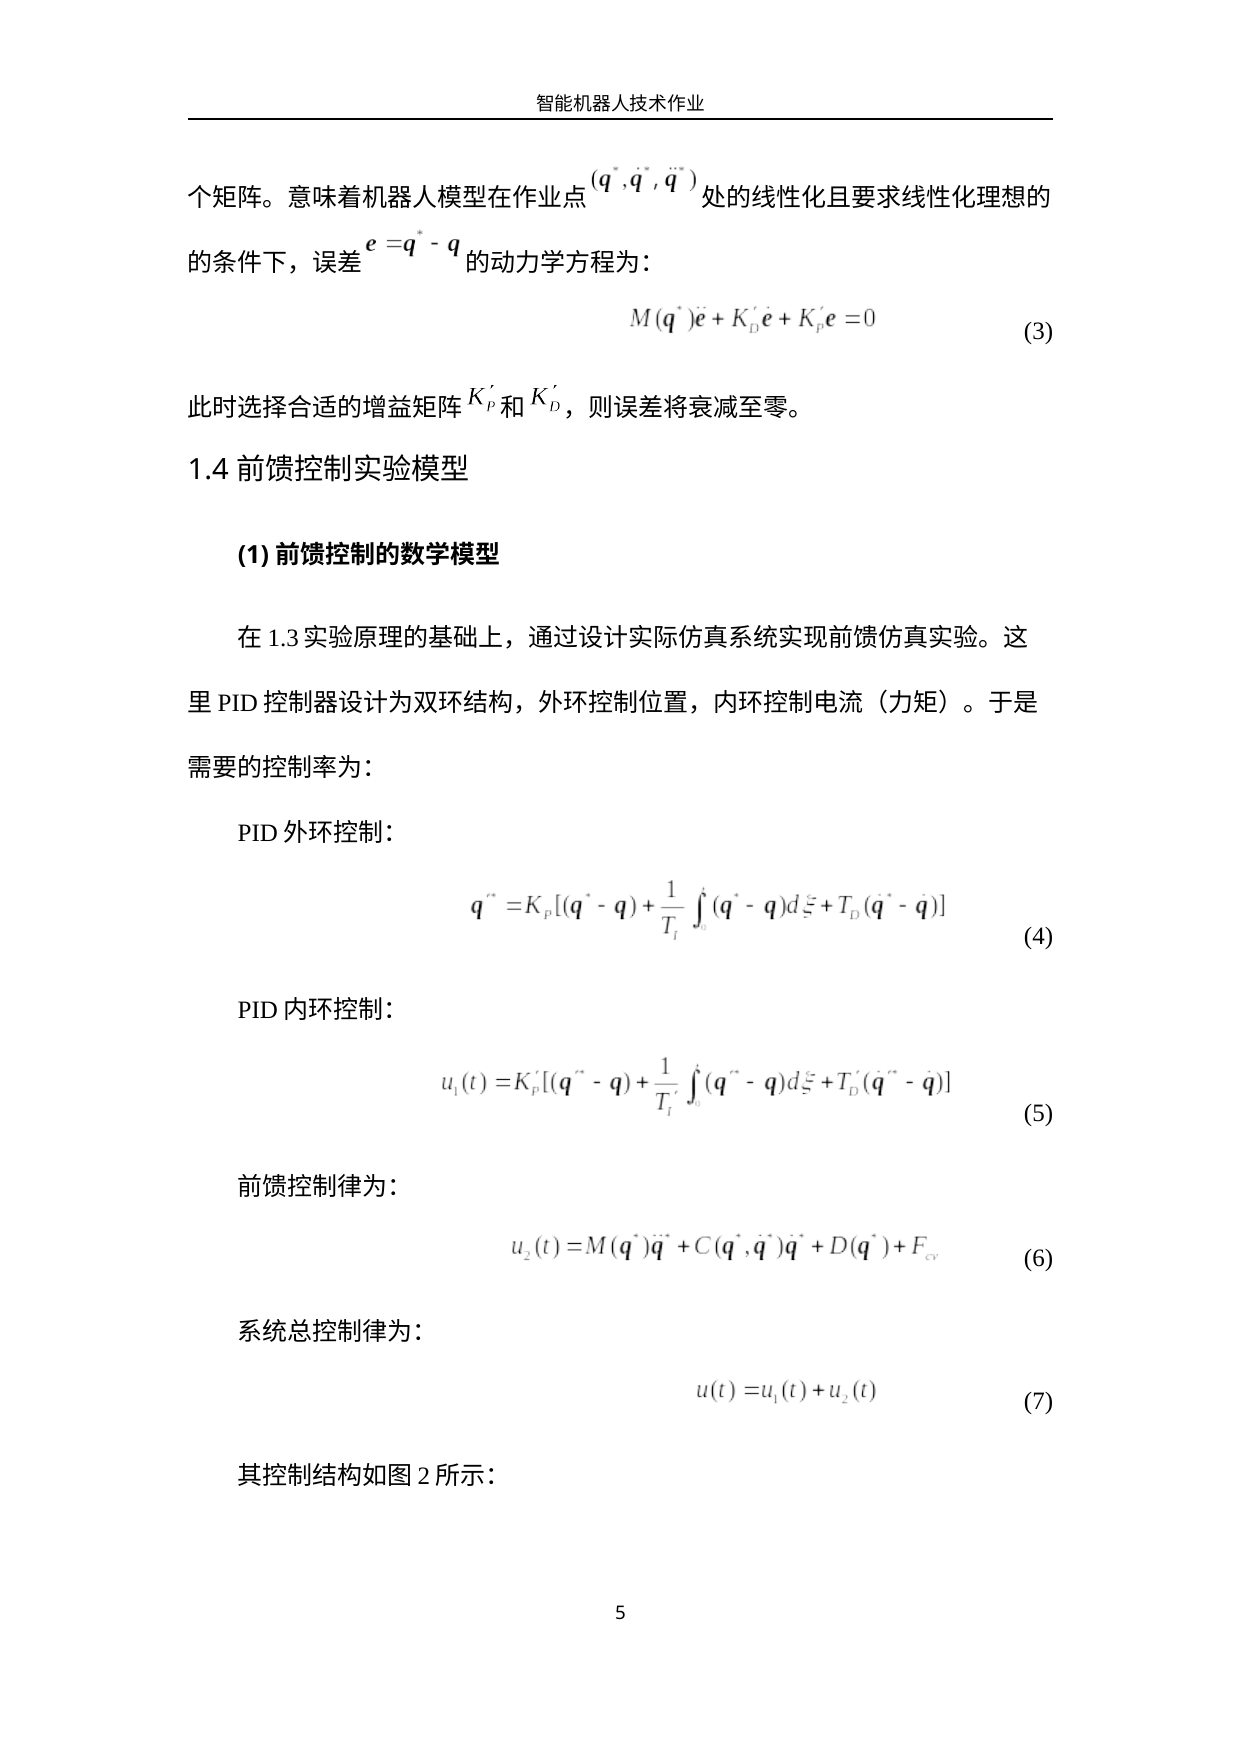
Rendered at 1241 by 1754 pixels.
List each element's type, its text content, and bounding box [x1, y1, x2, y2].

text 其控制结构如图2所示： [187, 1441, 1053, 1506]
text PID内环控制： [187, 975, 1053, 1040]
text (7) [187, 1362, 1053, 1427]
text (4) [187, 863, 1053, 961]
text 前馈控制律为： [187, 1152, 1053, 1217]
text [187, 160, 1053, 290]
text PID外环控制： [187, 798, 1053, 863]
text 此时选择合适的增益矩阵和，则误差将衰减至零。 [187, 369, 1053, 434]
text (6) [187, 1217, 1053, 1282]
text 在1.3实验原理的基础上，通过设计实际仿真系统实现前馈仿真实验。这里PID控制器设计为双环结构，外环控制位置，内环控制电流（力矩）。于是需要的控制率为： [187, 603, 1053, 798]
text (1) 前馈控制的数学模型 [187, 520, 1053, 585]
text (5) [187, 1040, 1053, 1138]
text (3) [187, 290, 1053, 355]
text 1.4 前馈控制实验模型 [187, 434, 1053, 499]
text 系统总控制律为： [187, 1297, 1053, 1362]
